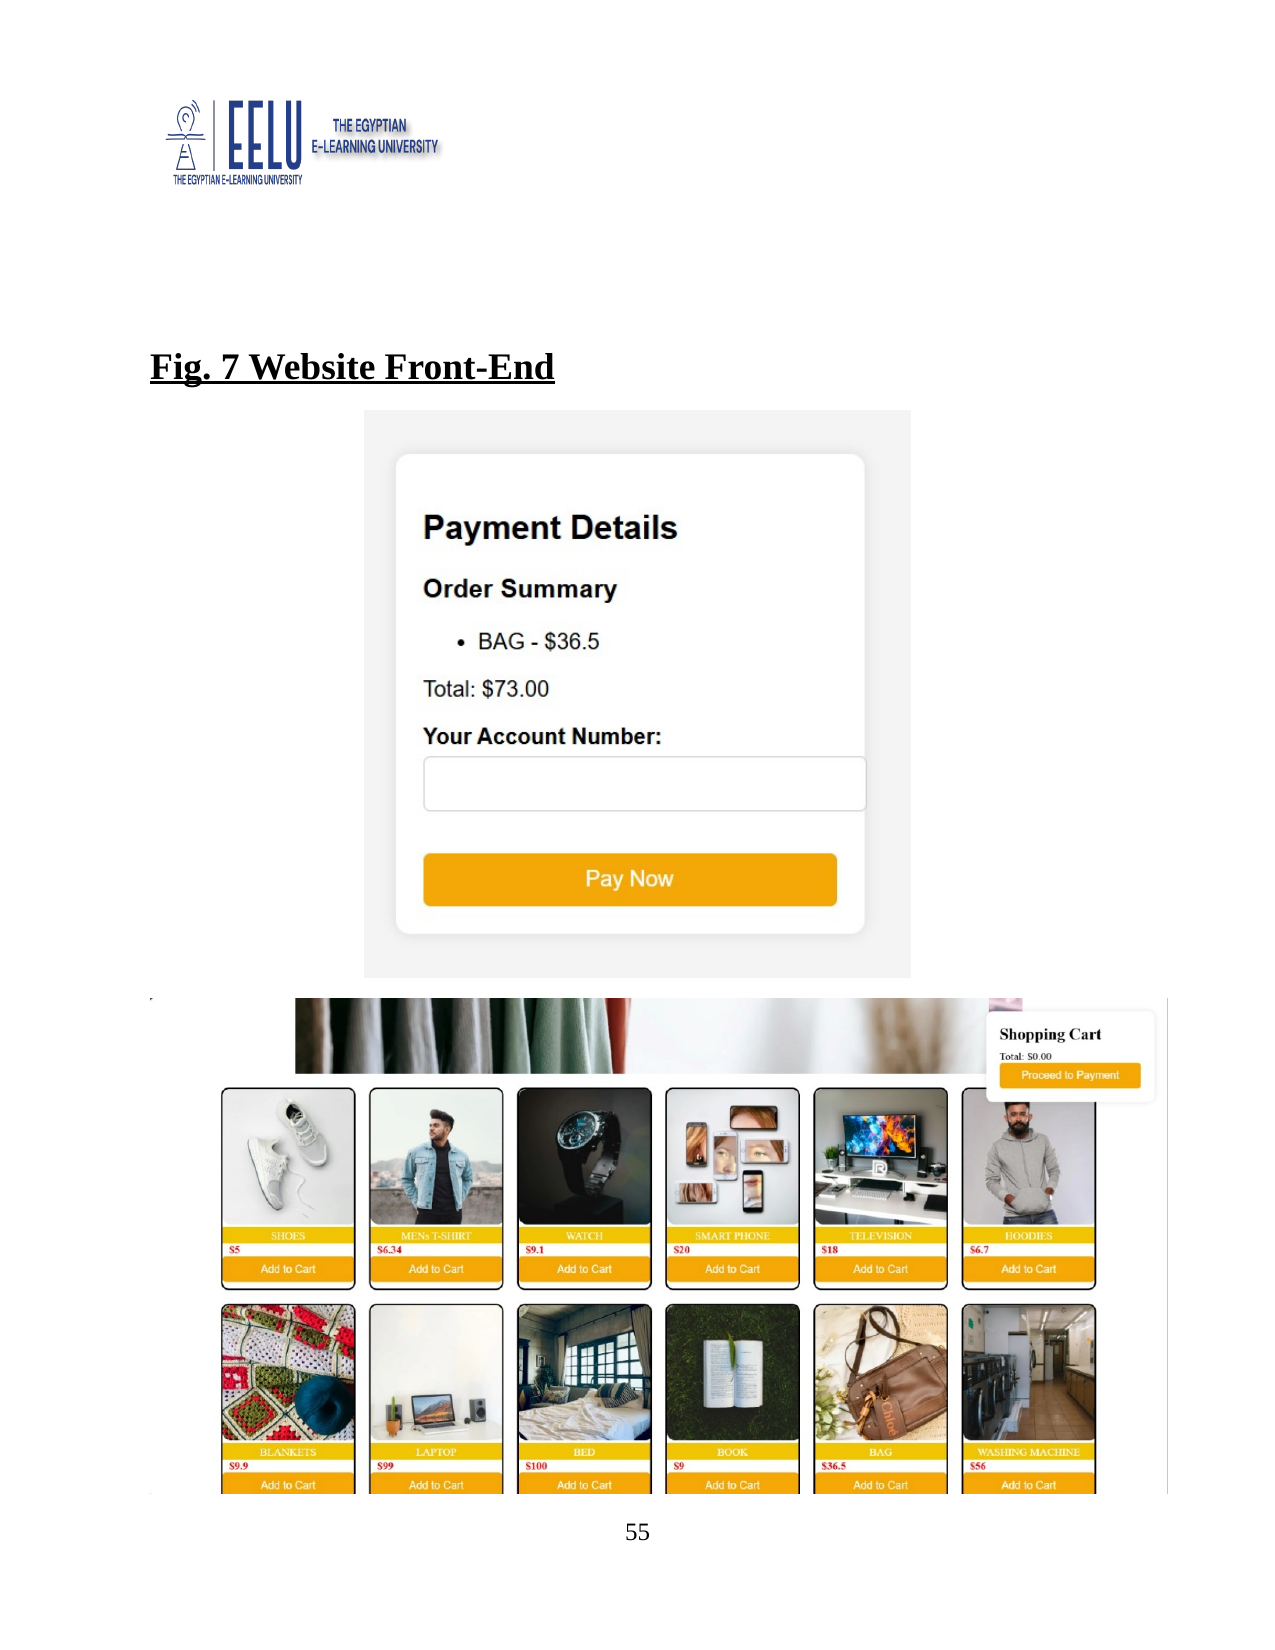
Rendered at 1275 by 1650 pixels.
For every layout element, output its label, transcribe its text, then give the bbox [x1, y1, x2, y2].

text Fig. 7 Website Front-End [150, 344, 1125, 387]
picture [150, 75, 444, 188]
picture [150, 998, 1168, 1494]
picture [364, 410, 911, 978]
